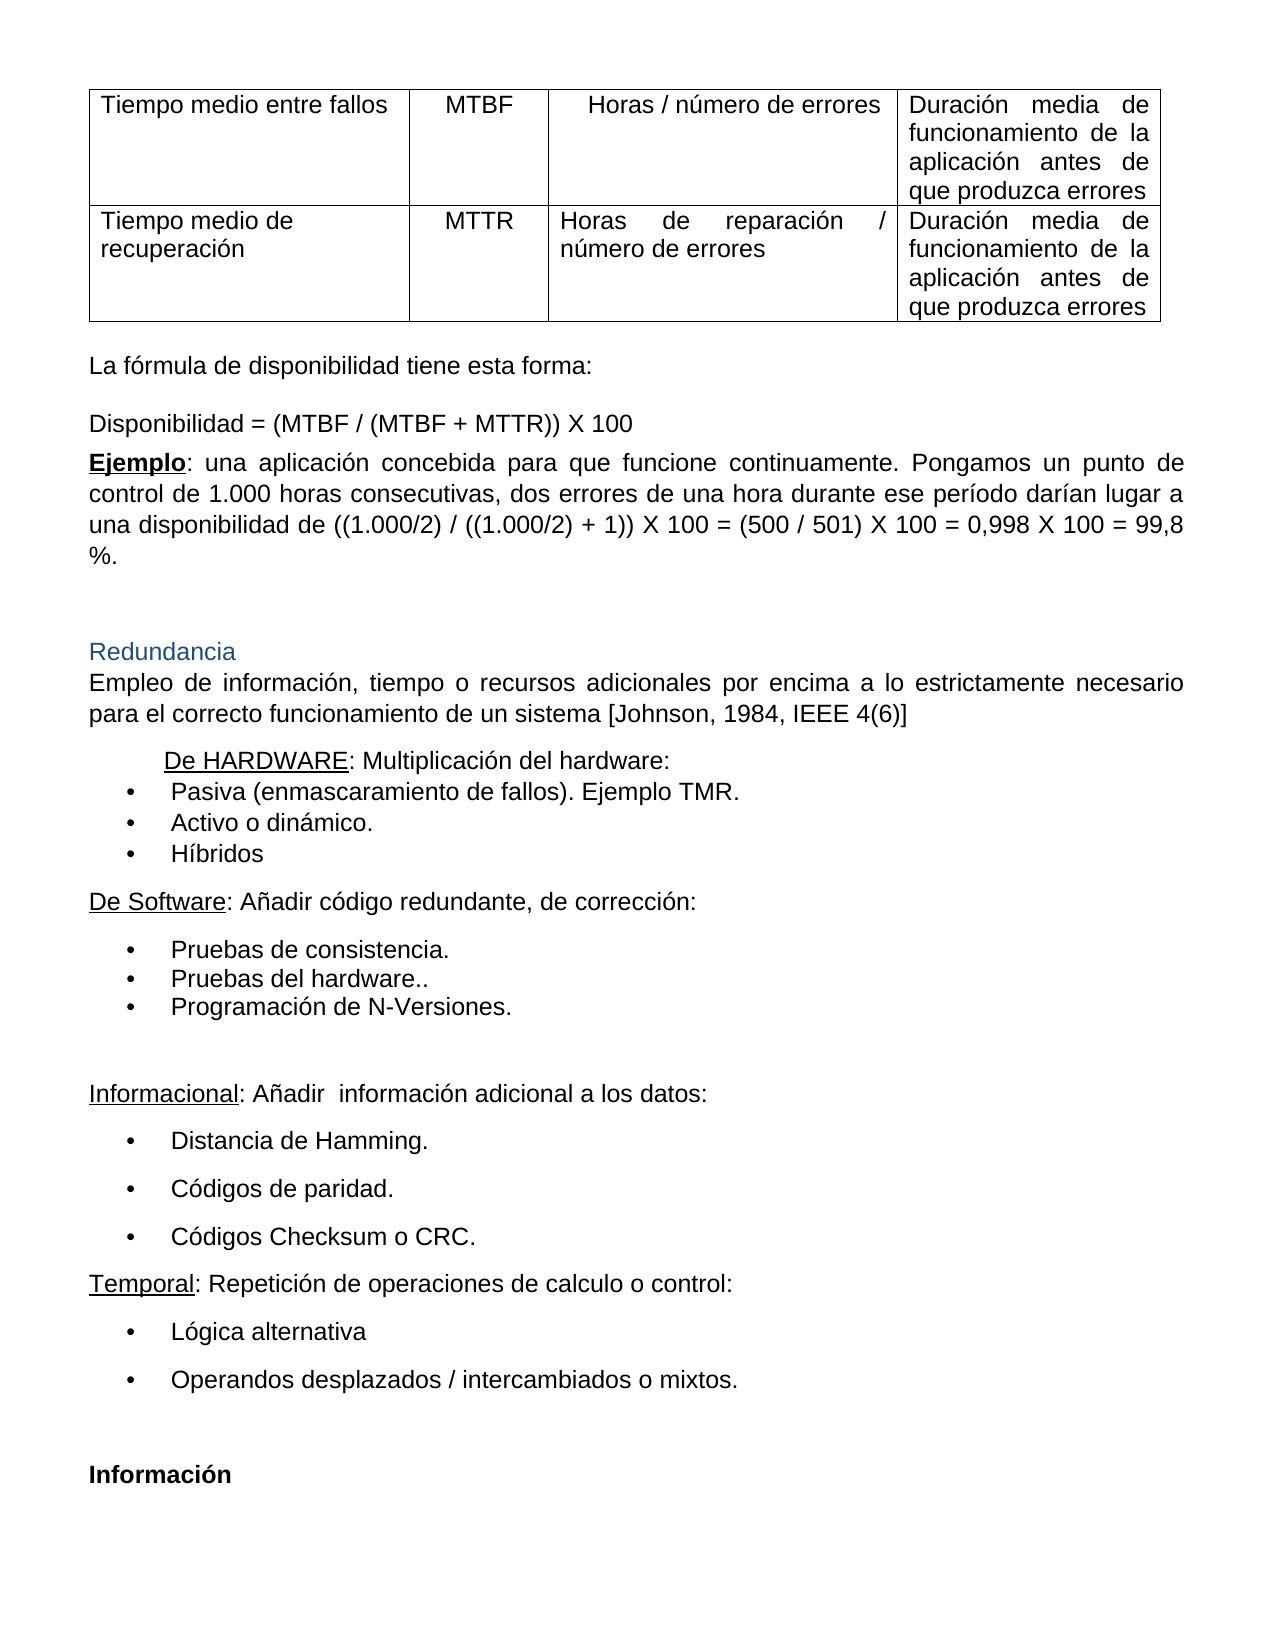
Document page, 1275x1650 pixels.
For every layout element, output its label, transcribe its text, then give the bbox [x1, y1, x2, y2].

subtitle Redundancia [89, 637, 1186, 665]
table_cell MTTR [410, 206, 548, 321]
text Empleo de información, tiempo o recursos adicionales por encima a lo estrictamente necesario para el correcto funcionamiento de un sistema [Johnson, 1984, IEEE 4(6)] [89, 668, 1186, 727]
text Disponibilidad = (MTBF / (MTBF + MTTR)) X 100 [89, 409, 1186, 438]
text Ejemplo: una aplicación concebida para que funcione continuamente. Pongamos un punto de control de 1.000 horas consecutivas, dos errores de una hora durante ese período darían lugar a una disponibilidad de ((1.000/2) / ((1.000/2) + 1)) X 100 = (500 / 501) X 100 = 0,998 X 100 = 99,8 %. [89, 448, 1186, 570]
table_cell Tiempo medio de recuperación [90, 206, 409, 321]
table_cell MTBF [410, 90, 548, 205]
list Pasiva (enmascaramiento de fallos). Ejemplo TMR. [126, 777, 1186, 806]
text La fórmula de disponibilidad tiene esta forma: [89, 351, 1186, 380]
list Pruebas de consistencia. [126, 935, 1186, 964]
table_cell Duración media de funcionamiento de la aplicación antes de que produzca errores [898, 206, 1160, 321]
text De Software: Añadir código redundante, de corrección: [89, 887, 1186, 916]
table_cell Horas de reparación / número de errores [549, 206, 897, 321]
list De HARDWARE: Multiplicación del hardware: [164, 746, 1186, 775]
table_cell Tiempo medio entre fallos [90, 90, 409, 205]
list Pruebas del hardware.. [126, 964, 1186, 992]
text Informacional: Añadir información adicional a los datos: [89, 1079, 1186, 1107]
list Híbridos [126, 839, 1186, 868]
list Programación de N-Versiones. [126, 992, 1186, 1021]
list Distancia de Hamming. [126, 1126, 1186, 1155]
list Códigos de paridad. [126, 1174, 1186, 1203]
list Operandos desplazados / intercambiados o mixtos. [126, 1365, 1186, 1394]
list Lógica alternativa [126, 1317, 1186, 1346]
list Activo o dinámico. [126, 808, 1186, 837]
table_cell Horas / número de errores [549, 90, 897, 205]
table_cell Duración media de funcionamiento de la aplicación antes de que produzca errores [898, 90, 1160, 205]
list Códigos Checksum o CRC. [126, 1222, 1186, 1251]
text Temporal: Repetición de operaciones de calculo o control: [89, 1269, 1186, 1298]
text Información [89, 1460, 1186, 1489]
